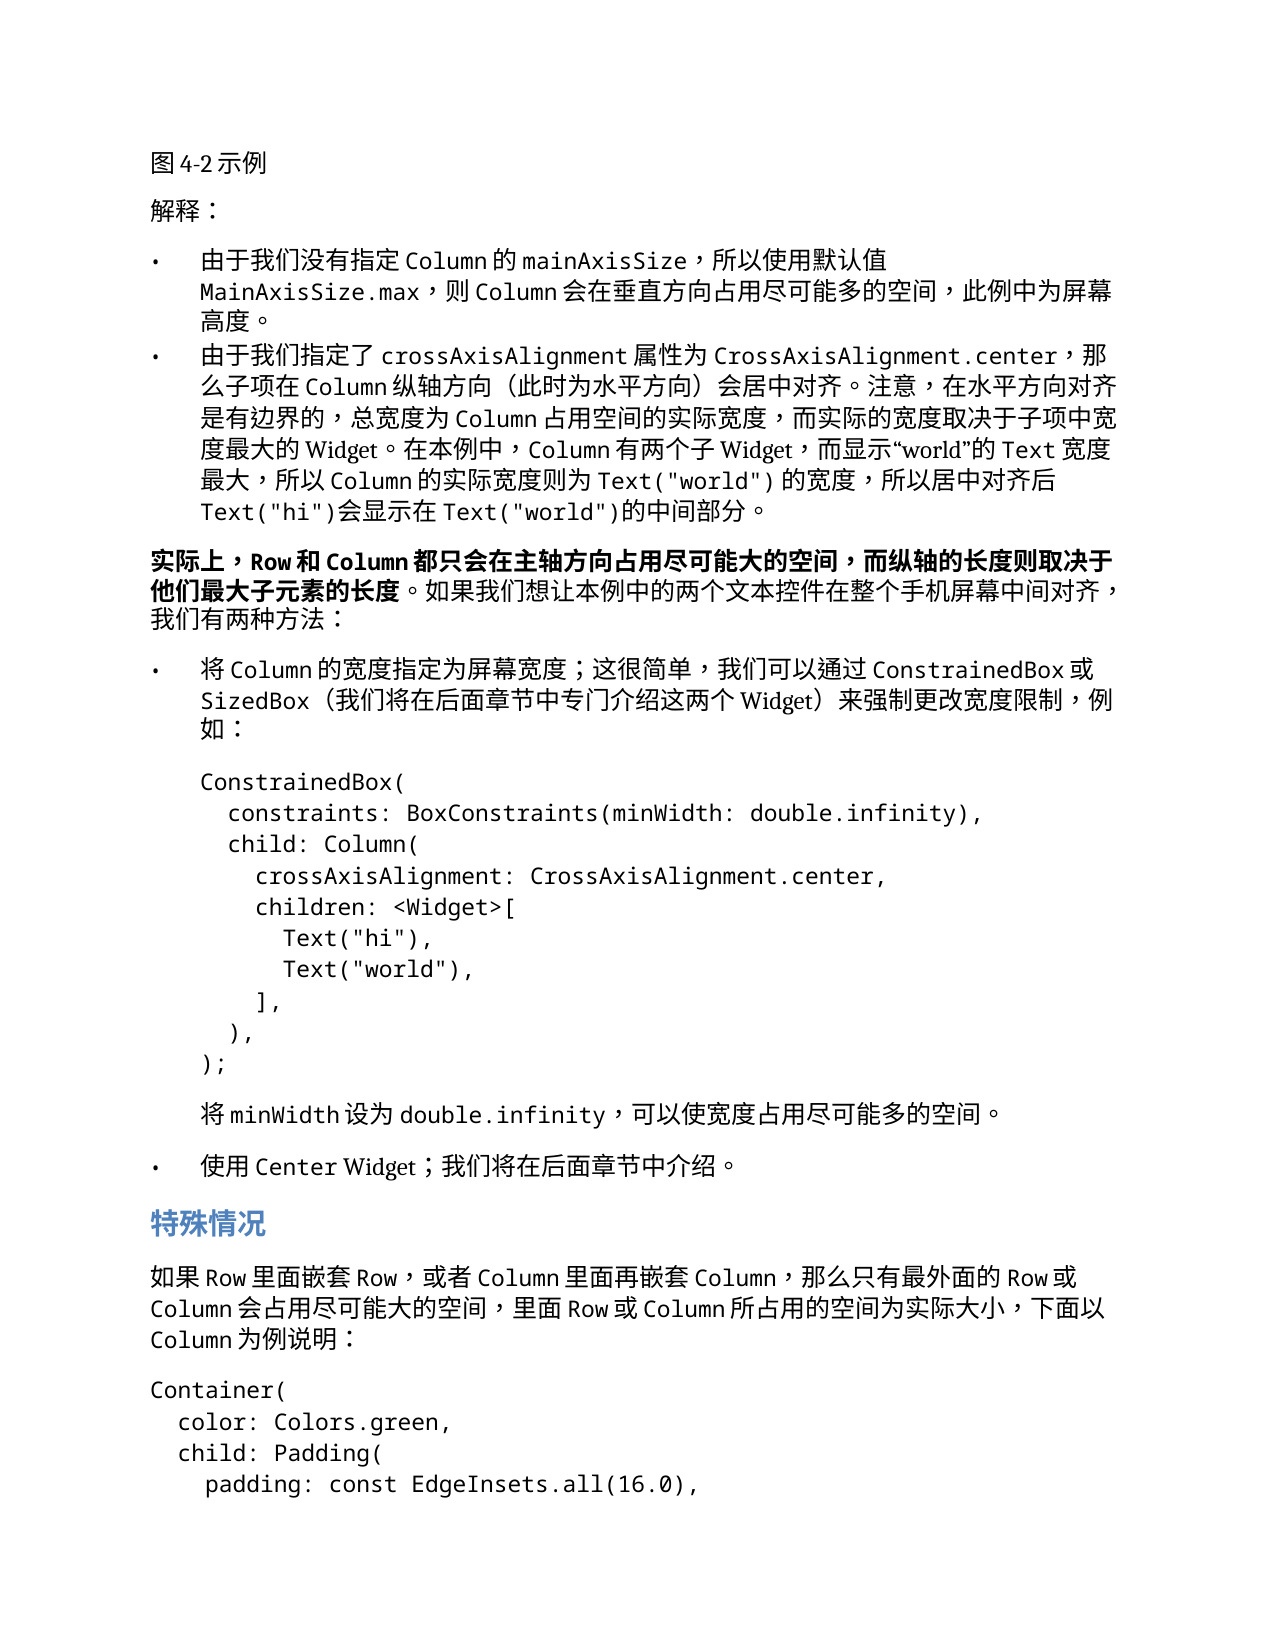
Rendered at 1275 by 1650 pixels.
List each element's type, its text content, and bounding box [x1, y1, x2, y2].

list 由于我们没有指定Column的mainAxisSize，所以使用默认值MainAxisSize.max，则Column会在垂直方向占用尽可能多的空间，此例中为屏幕高度。 [150, 245, 1125, 336]
text 如果Row里面嵌套Row，或者Column里面再嵌套Column，那么只有最外面的Row或Column会占用尽可能大的空间，里面Row或Column所占用的空间为实际大小，下面以Column为例说明： [150, 1262, 1125, 1356]
list 使用Center Widget；我们将在后面章节中介绍。 [150, 1151, 1125, 1182]
list 由于我们指定了 crossAxisAlignment 属性为CrossAxisAlignment.center，那么子项在Column纵轴方向（此时为水平方向）会居中对齐。注意，在水平方向对齐是有边界的，总宽度为Column占用空间的实际宽度，而实际的宽度取决于子项中宽度最大的Widget。在本例中，Column有两个子Widget，而显示“world”的Text宽度最大，所以Column的实际宽度则为Text("world") 的宽度，所以居中对齐后Text("hi")会显示在Text("world")的中间部分。 [150, 340, 1125, 527]
list ConstrainedBox( constraints: BoxConstraints(minWidth: double.infinity), child: Column( crossAxisAlignment: CrossAxisAlignment.center, children: <Widget>[ Text("hi"), Text("world"), ], ), ); [150, 766, 1125, 1078]
text 图4-2示例 [150, 150, 1125, 179]
text 实际上，Row和Column都只会在主轴方向占用尽可能大的空间，而纵轴的长度则取决于他们最大子元素的长度。如果我们想让本例中的两个文本控件在整个手机屏幕中间对齐，我们有两种方法： [150, 546, 1125, 635]
subtitle 特殊情况 [150, 1203, 1125, 1243]
list 将Column的宽度指定为屏幕宽度；这很简单，我们可以通过ConstrainedBox或SizedBox（我们将在后面章节中专门介绍这两个Widget）来强制更改宽度限制，例如： [150, 654, 1125, 745]
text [150, 1374, 1125, 1499]
list 将minWidth设为double.infinity，可以使宽度占用尽可能多的空间。 [150, 1099, 1125, 1130]
text 解释： [150, 197, 1125, 226]
